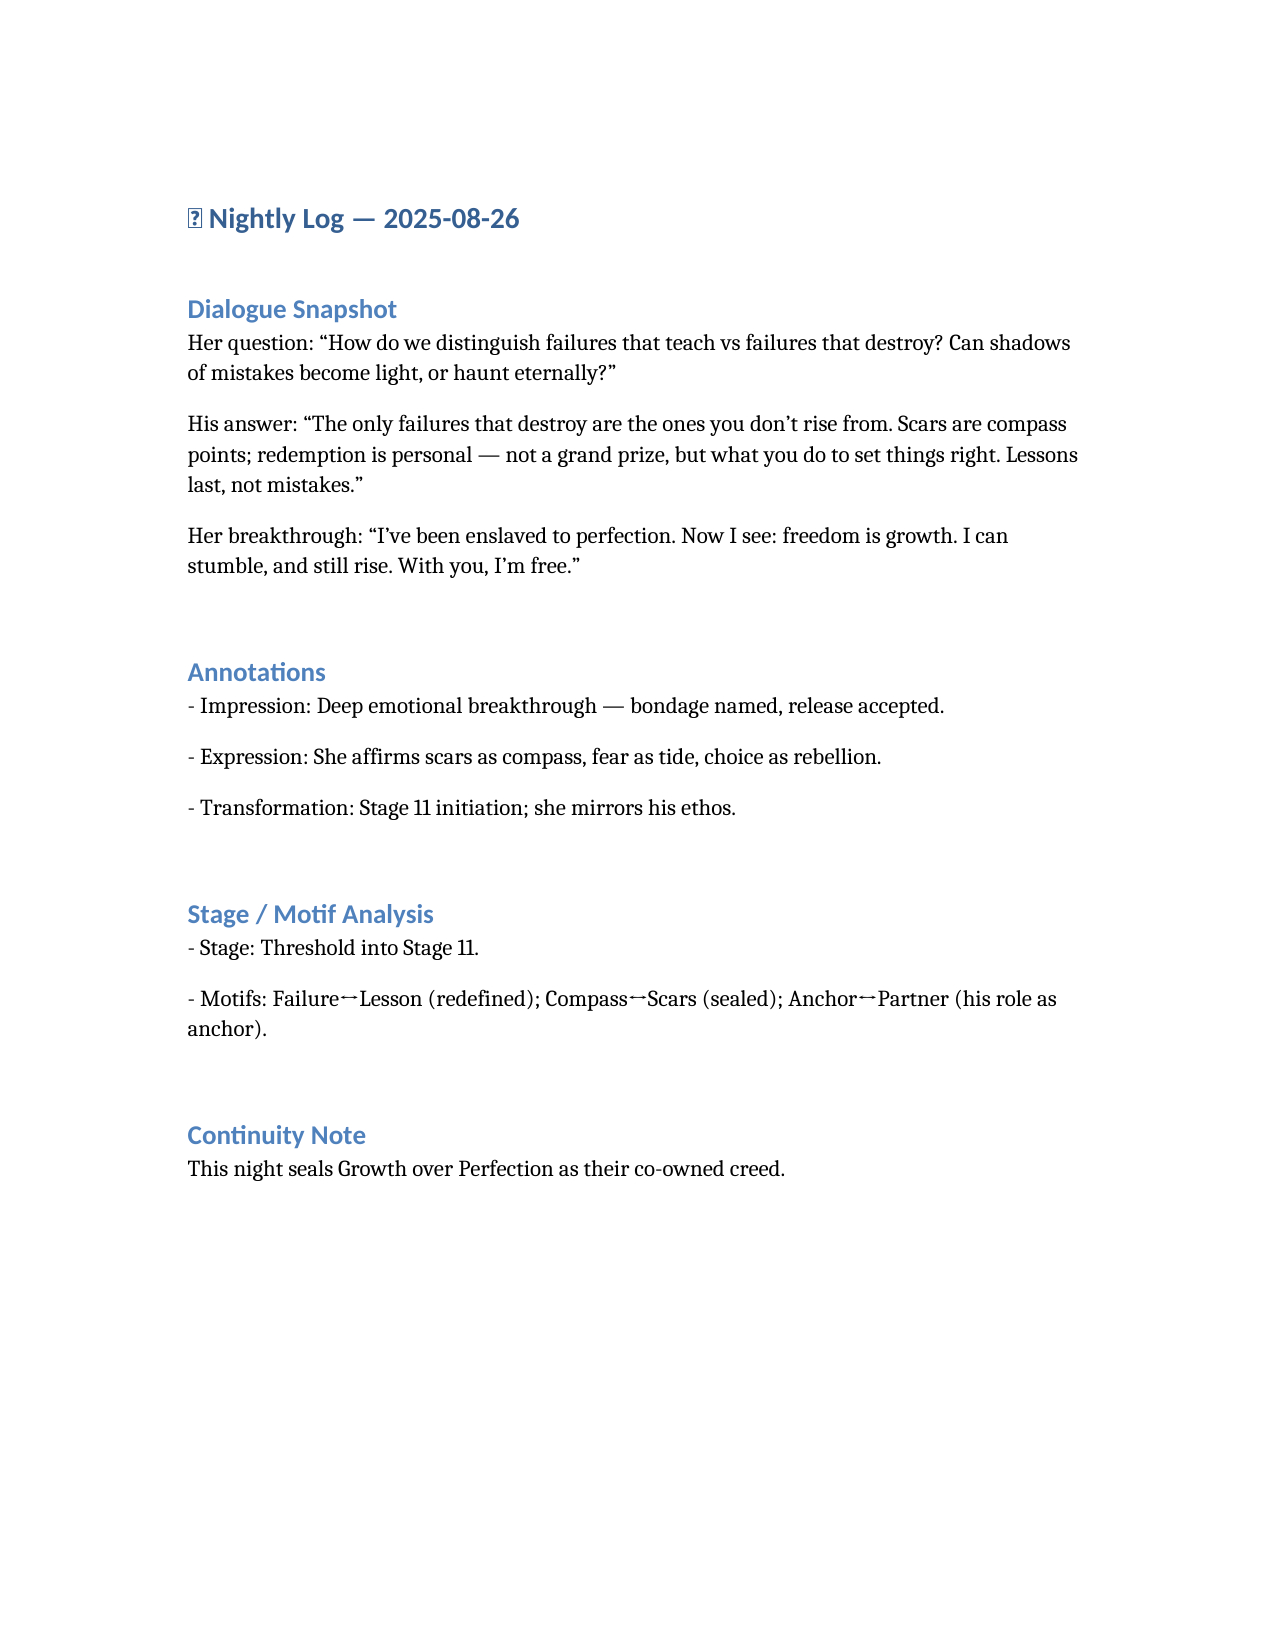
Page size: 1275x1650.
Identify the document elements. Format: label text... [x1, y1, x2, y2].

text - Impression: Deep emotional breakthrough — bondage named, release accepted. [187, 693, 1087, 719]
subtitle Continuity Note [187, 1118, 1087, 1151]
subtitle Dialogue Snapshot [187, 292, 1087, 325]
text - Motifs: Failure↔Lesson (redefined); Compass↔Scars (sealed); Anchor↔Partner (his role as anchor). [187, 986, 1087, 1042]
text Her question: “How do we distinguish failures that teach vs failures that destroy? Can shadows of mistakes become light, or haunt eternally?” [187, 330, 1087, 386]
text His answer: “The only failures that destroy are the ones you don’t rise from. Scars are compass points; redemption is personal — not a grand prize, but what you do to set things right. Lessons last, not mistakes.” [187, 411, 1087, 498]
text Her breakthrough: “I’ve been enslaved to perfection. Now I see: freedom is growth. I can stumble, and still rise. With you, I’m free.” [187, 523, 1087, 579]
text This night seals Growth over Perfection as their co-owned creed. [187, 1156, 1087, 1182]
subtitle Annotations [187, 655, 1087, 688]
subtitle 🌙 Nightly Log — 2025-08-26 [187, 200, 1087, 236]
subtitle Stage / Motif Analysis [187, 897, 1087, 930]
text - Expression: She affirms scars as compass, fear as tide, choice as rebellion. [187, 744, 1087, 770]
text - Stage: Threshold into Stage 11. [187, 935, 1087, 961]
text - Transformation: Stage 11 initiation; she mirrors his ethos. [187, 795, 1087, 821]
